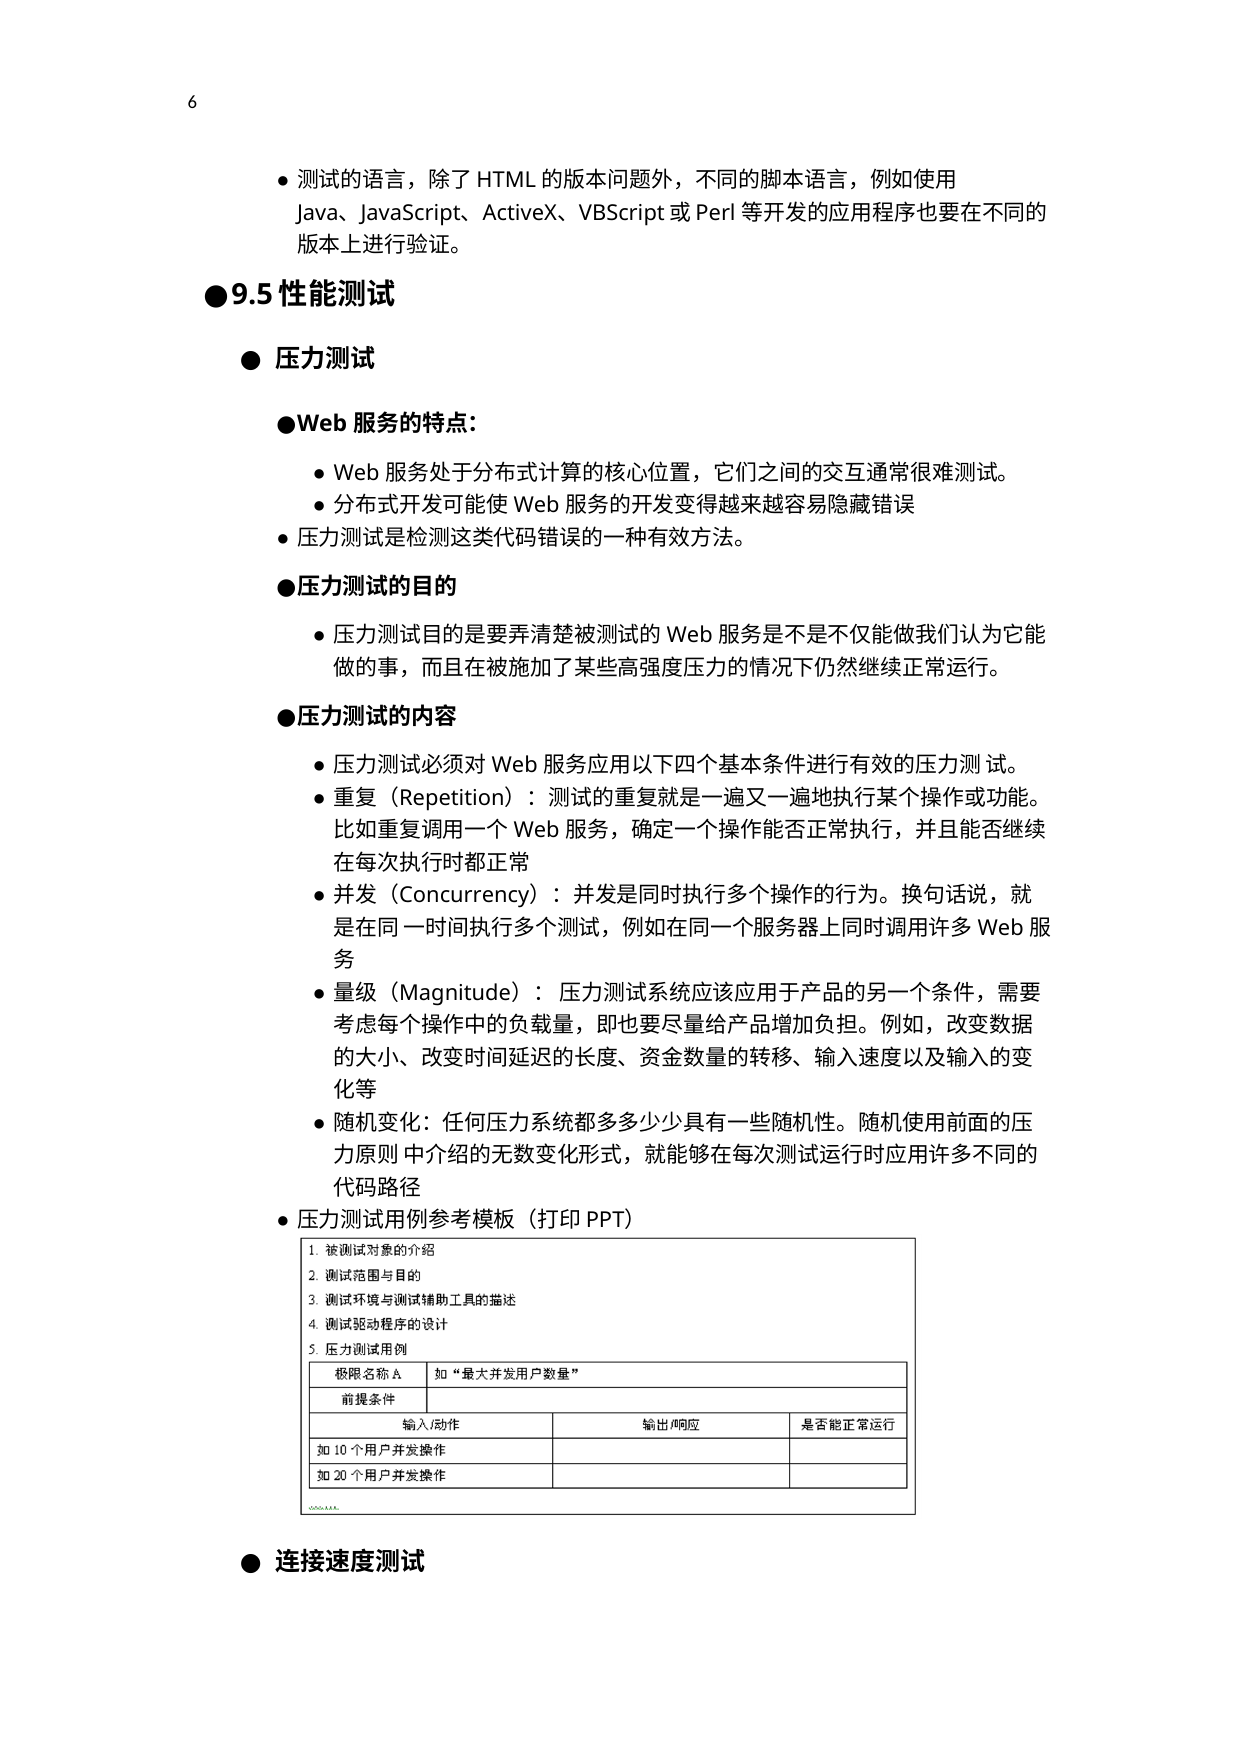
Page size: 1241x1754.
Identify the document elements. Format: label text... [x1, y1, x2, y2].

list 压力测试是检测这类代码错误的一种有效方法。 [276, 519, 1053, 552]
list 并发（Concurrency）：并发是同时执行多个操作的行为。换句话说，就是在同 一时间执行多个测试，例如在同一个服务器上同时调用许多 Web 服务 [312, 877, 1053, 974]
list 压力测试用例参考模板（打印PPT） [276, 1202, 1053, 1234]
list 9.5性能测试 [203, 259, 1053, 324]
list 压力测试的目的 [276, 552, 1053, 617]
list 分布式开发可能使 Web 服务的开发变得越来越容易隐藏错误 [312, 487, 1053, 519]
list 重复（Repetition）：测试的重复就是一遍又一遍地执行某个操作或功能。比如重复调用一个 Web 服务，确定一个操作能否正常执行，并且能否继续在每次执行时都正常 [312, 779, 1053, 877]
list 测试的语言，除了HTML 的版本问题外，不同的脚本语言，例如使用Java、JavaScript、ActiveX、VBScript或Perl 等开发的应用程序也要在不同的版本上进行验证。 [276, 162, 1053, 259]
list Web 服务处于分布式计算的核心位置，它们之间的交互通常很难测试。 [312, 454, 1053, 487]
list 压力测试 [239, 324, 1053, 389]
picture [296, 1234, 922, 1519]
list 压力测试目的是要弄清楚被测试的 Web 服务是不是不仅能做我们认为它能做的事，而且在被施加了某些高强度压力的情况下仍然继续正常运行。 [312, 617, 1053, 682]
list 量级（Magnitude）： 压力测试系统应该应用于产品的另一个条件，需要考虑每个操作中的负载量，即也要尽量给产品增加负担。例如，改变数据的大小、改变时间延迟的长度、资金数量的转移、输入速度以及输入的变化等 [312, 974, 1053, 1104]
list 随机变化：任何压力系统都多多少少具有一些随机性。随机使用前面的压力原则 中介绍的无数变化形式，就能够在每次测试运行时应用许多不同的代码路径 [312, 1104, 1053, 1202]
list 连接速度测试 [239, 1527, 1053, 1592]
list 压力测试的内容 [276, 682, 1053, 747]
list 压力测试必须对 Web 服务应用以下四个基本条件进行有效的压力测 试。 [312, 747, 1053, 779]
list Web 服务的特点： [276, 389, 1053, 454]
